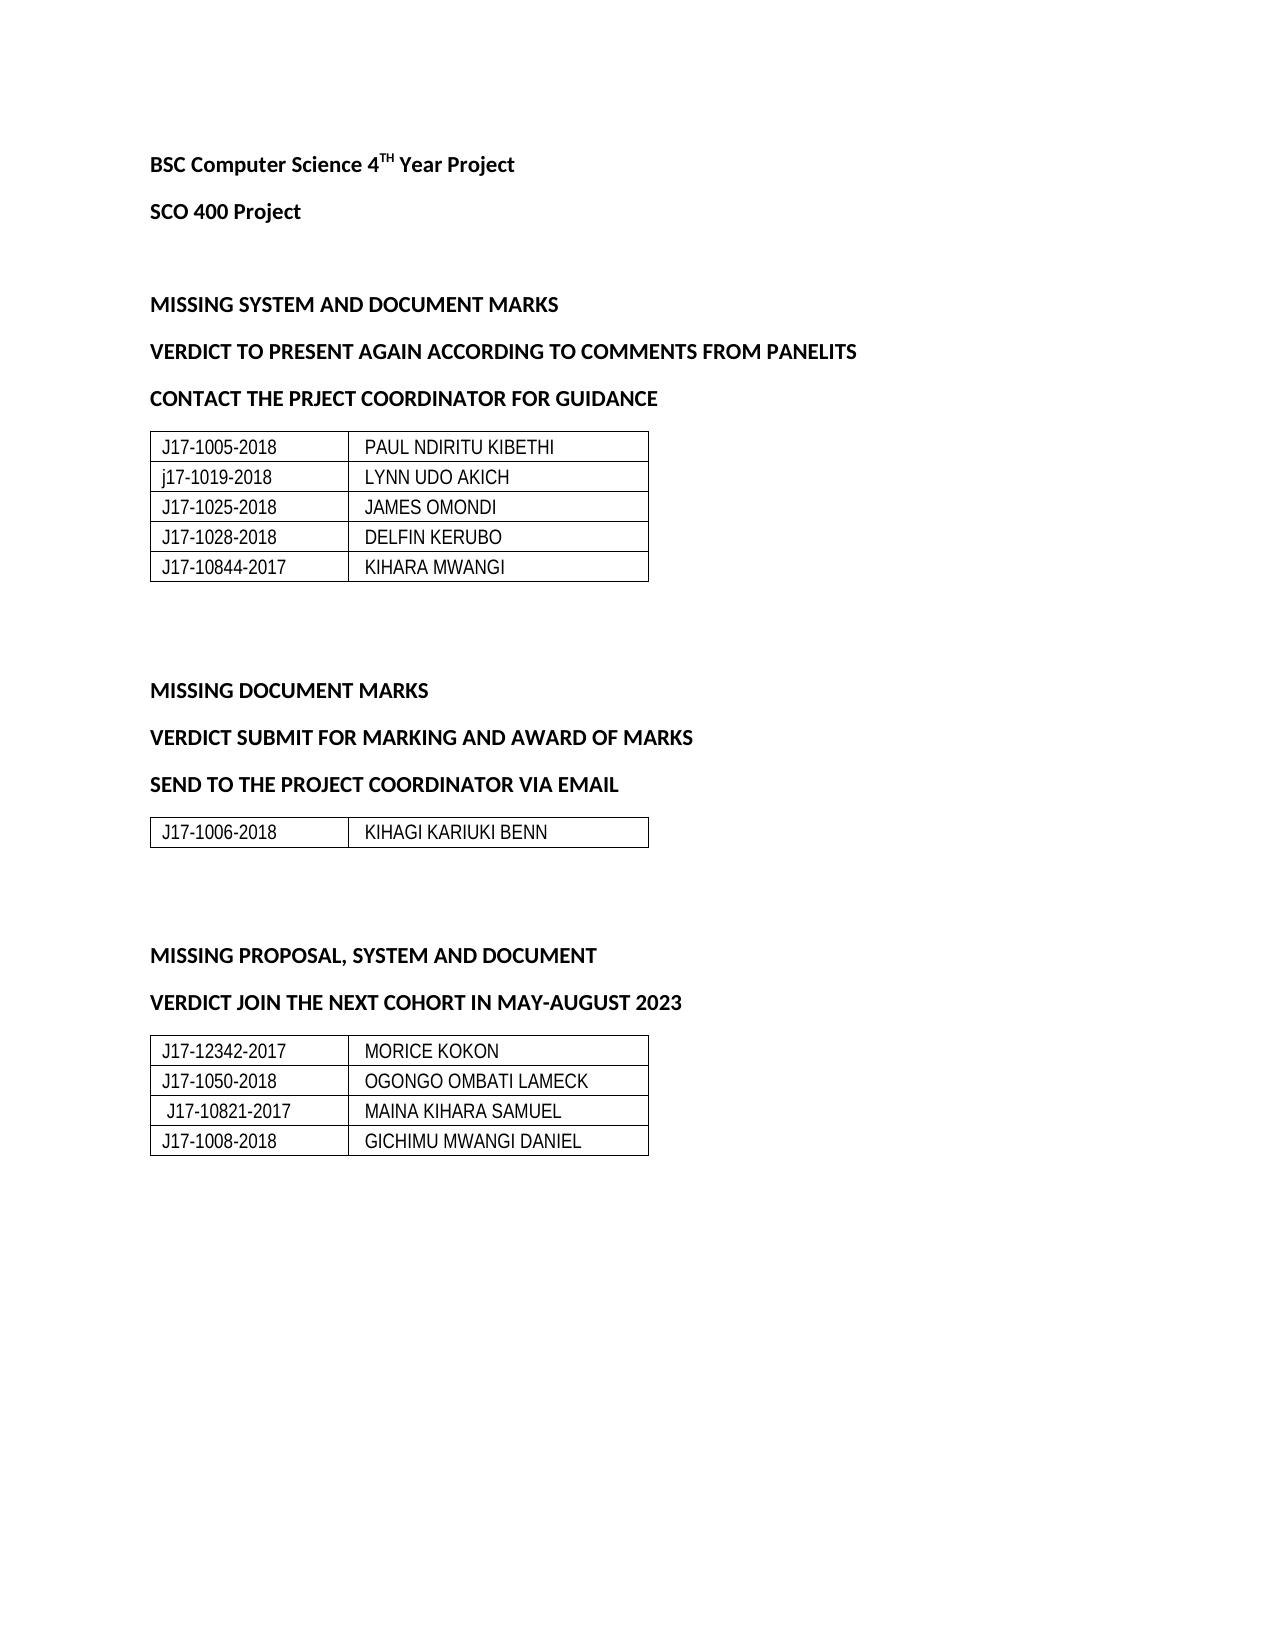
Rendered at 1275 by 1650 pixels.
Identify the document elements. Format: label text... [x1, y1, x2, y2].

text SEND TO THE PROJECT COORDINATOR VIA EMAIL [150, 770, 1125, 798]
table_cell J17-10821-2017 [151, 1096, 348, 1125]
table_cell J17-1008-2018 [151, 1126, 348, 1155]
text VERDICT SUBMIT FOR MARKING AND AWARD OF MARKS [150, 723, 1125, 751]
text VERDICT TO PRESENT AGAIN ACCORDING TO COMMENTS FROM PANELITS [150, 337, 1125, 366]
table_header J17-1006-2018 [151, 818, 348, 847]
table_cell JAMES OMONDI [349, 492, 648, 521]
table_cell OGONGO OMBATI LAMECK [349, 1066, 648, 1095]
table_header PAUL NDIRITU KIBETHI [349, 432, 648, 461]
text BSC Computer Science 4TH Year Project [150, 150, 1125, 178]
text VERDICT JOIN THE NEXT COHORT IN MAY-AUGUST 2023 [150, 988, 1125, 1016]
table_cell DELFIN KERUBO [349, 522, 648, 551]
table_header KIHAGI KARIUKI BENN [349, 818, 648, 847]
text MISSING SYSTEM AND DOCUMENT MARKS [150, 291, 1125, 319]
table_cell J17-10844-2017 [151, 552, 348, 581]
table_cell J17-1028-2018 [151, 522, 348, 551]
text MISSING PROPOSAL, SYSTEM AND DOCUMENT [150, 941, 1125, 969]
text MISSING DOCUMENT MARKS [150, 676, 1125, 704]
table_header J17-1005-2018 [151, 432, 348, 461]
table_cell J17-1050-2018 [151, 1066, 348, 1095]
text SCO 400 Project [150, 197, 1125, 225]
table_header MORICE KOKON [349, 1036, 648, 1065]
table_cell GICHIMU MWANGI DANIEL [349, 1126, 648, 1155]
table_header J17-12342-2017 [151, 1036, 348, 1065]
table_cell LYNN UDO AKICH [349, 462, 648, 491]
text CONTACT THE PRJECT COORDINATOR FOR GUIDANCE [150, 384, 1125, 412]
table_cell J17-1025-2018 [151, 492, 348, 521]
table_cell j17-1019-2018 [151, 462, 348, 491]
table_cell KIHARA MWANGI [349, 552, 648, 581]
table_cell MAINA KIHARA SAMUEL [349, 1096, 648, 1125]
